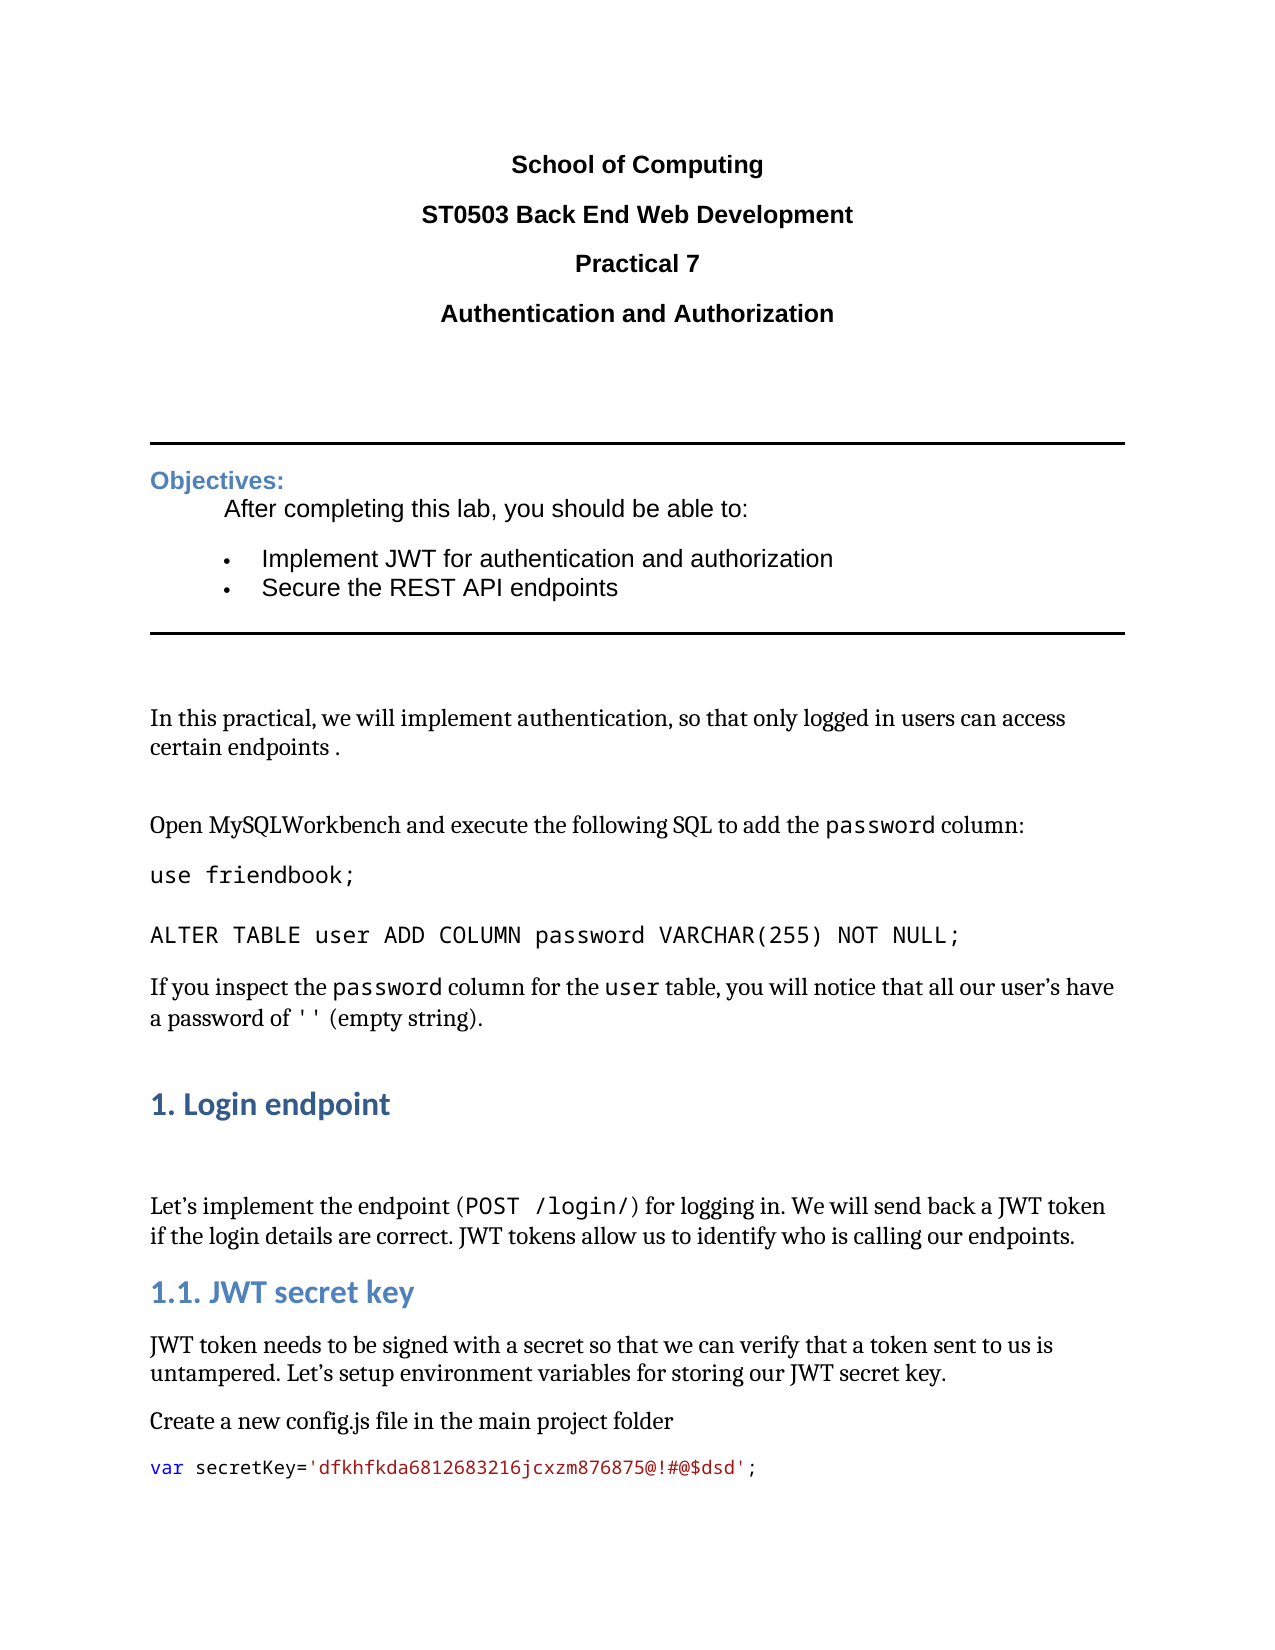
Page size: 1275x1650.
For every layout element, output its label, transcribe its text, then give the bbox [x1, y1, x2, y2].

text use friendbook; ALTER TABLE user ADD COLUMN password VARCHAR(255) NOT NULL; [150, 859, 1125, 950]
text In this practical, we will implement authentication, so that only logged in users can access certain endpoints . [150, 704, 1125, 790]
text If you inspect the password column for the user table, you will notice that all our user’s have a password of '' (empty string). [150, 971, 1125, 1033]
text Create a new config.js file in the main project folder [150, 1407, 1125, 1436]
text School of Computing [150, 150, 1125, 179]
text Open MySQLWorkbench and execute the following SQL to add the password column: [150, 809, 1125, 840]
list Implement JWT for authentication and authorization [224, 544, 1125, 573]
text Authentication and Authorization [150, 299, 1125, 327]
text ST0503 Back End Web Development [150, 199, 1125, 228]
subtitle Objectives: [150, 466, 1125, 494]
text Let’s implement the endpoint (POST /login/) for logging in. We will send back a JWT token if the login details are correct. JWT tokens allow us to identify who is calling our endpoints. [150, 1190, 1125, 1250]
text Practical 7 [150, 249, 1125, 278]
subtitle 1. Login endpoint [150, 1083, 1125, 1124]
text var secretKey='dfkhfkda6812683216jcxzm876875@!#@$dsd'; [150, 1454, 1125, 1480]
text JWT token needs to be signed with a secret so that we can verify that a token sent to us is untampered. Let’s setup environment variables for storing our JWT secret key. [150, 1331, 1125, 1388]
list Secure the REST API endpoints [224, 573, 1125, 601]
subtitle 1.1. JWT secret key [150, 1271, 1125, 1312]
text After completing this lab, you should be able to: [150, 494, 1125, 523]
